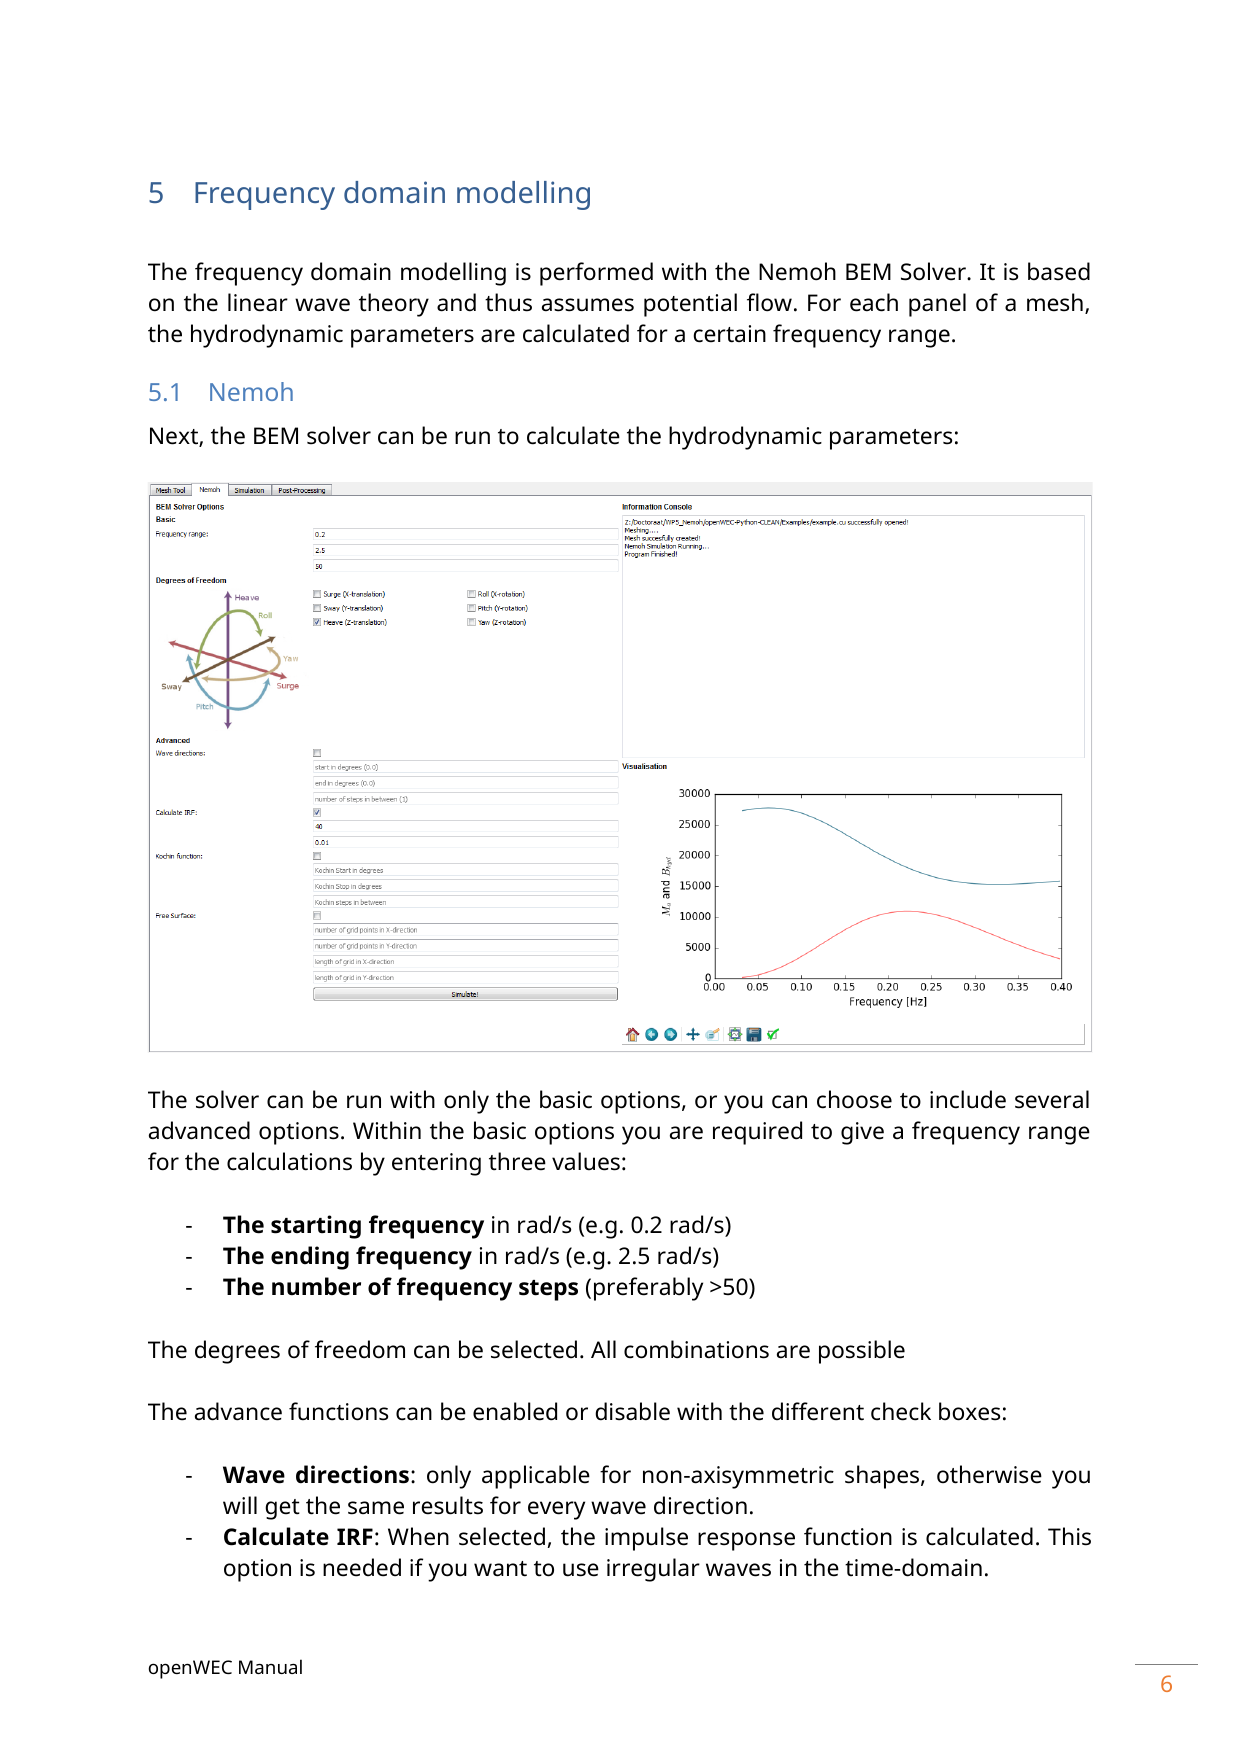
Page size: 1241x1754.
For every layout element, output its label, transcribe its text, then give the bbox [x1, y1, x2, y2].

list Wave directions: only applicable for non-axisymmetric shapes, otherwise you will get the same results for every wave direction. [185, 1458, 1092, 1521]
list Calculate IRF: When selected, the impulse response function is calculated. This option is needed if you want to use irregular waves in the time-domain. [185, 1521, 1092, 1583]
list The number of frequency steps (preferably >50) [185, 1271, 1092, 1302]
subtitle Nemoh [148, 374, 1092, 409]
text The solver can be run with only the basic options, or you can choose to include several advanced options. Within the basic options you are required to give a frequency range for the calculations by entering three values: [148, 1083, 1092, 1177]
picture [147, 482, 1093, 1053]
text The degrees of freedom can be selected. All combinations are possible [148, 1333, 1092, 1365]
list The ending frequency in rad/s (e.g. 2.5 rad/s) [185, 1240, 1092, 1271]
subtitle Frequency domain modelling [148, 173, 1092, 212]
text The advance functions can be enabled or disable with the different check boxes: [148, 1396, 1092, 1427]
text Next, the BEM solver can be run to calculate the hydrodynamic parameters: [148, 420, 1092, 451]
text The frequency domain modelling is performed with the Nemoh BEM Solver. It is based on the linear wave theory and thus assumes potential flow. For each panel of a mesh, the hydrodynamic parameters are calculated for a certain frequency range. [148, 256, 1092, 349]
list The starting frequency in rad/s (e.g. 0.2 rad/s) [185, 1208, 1092, 1240]
